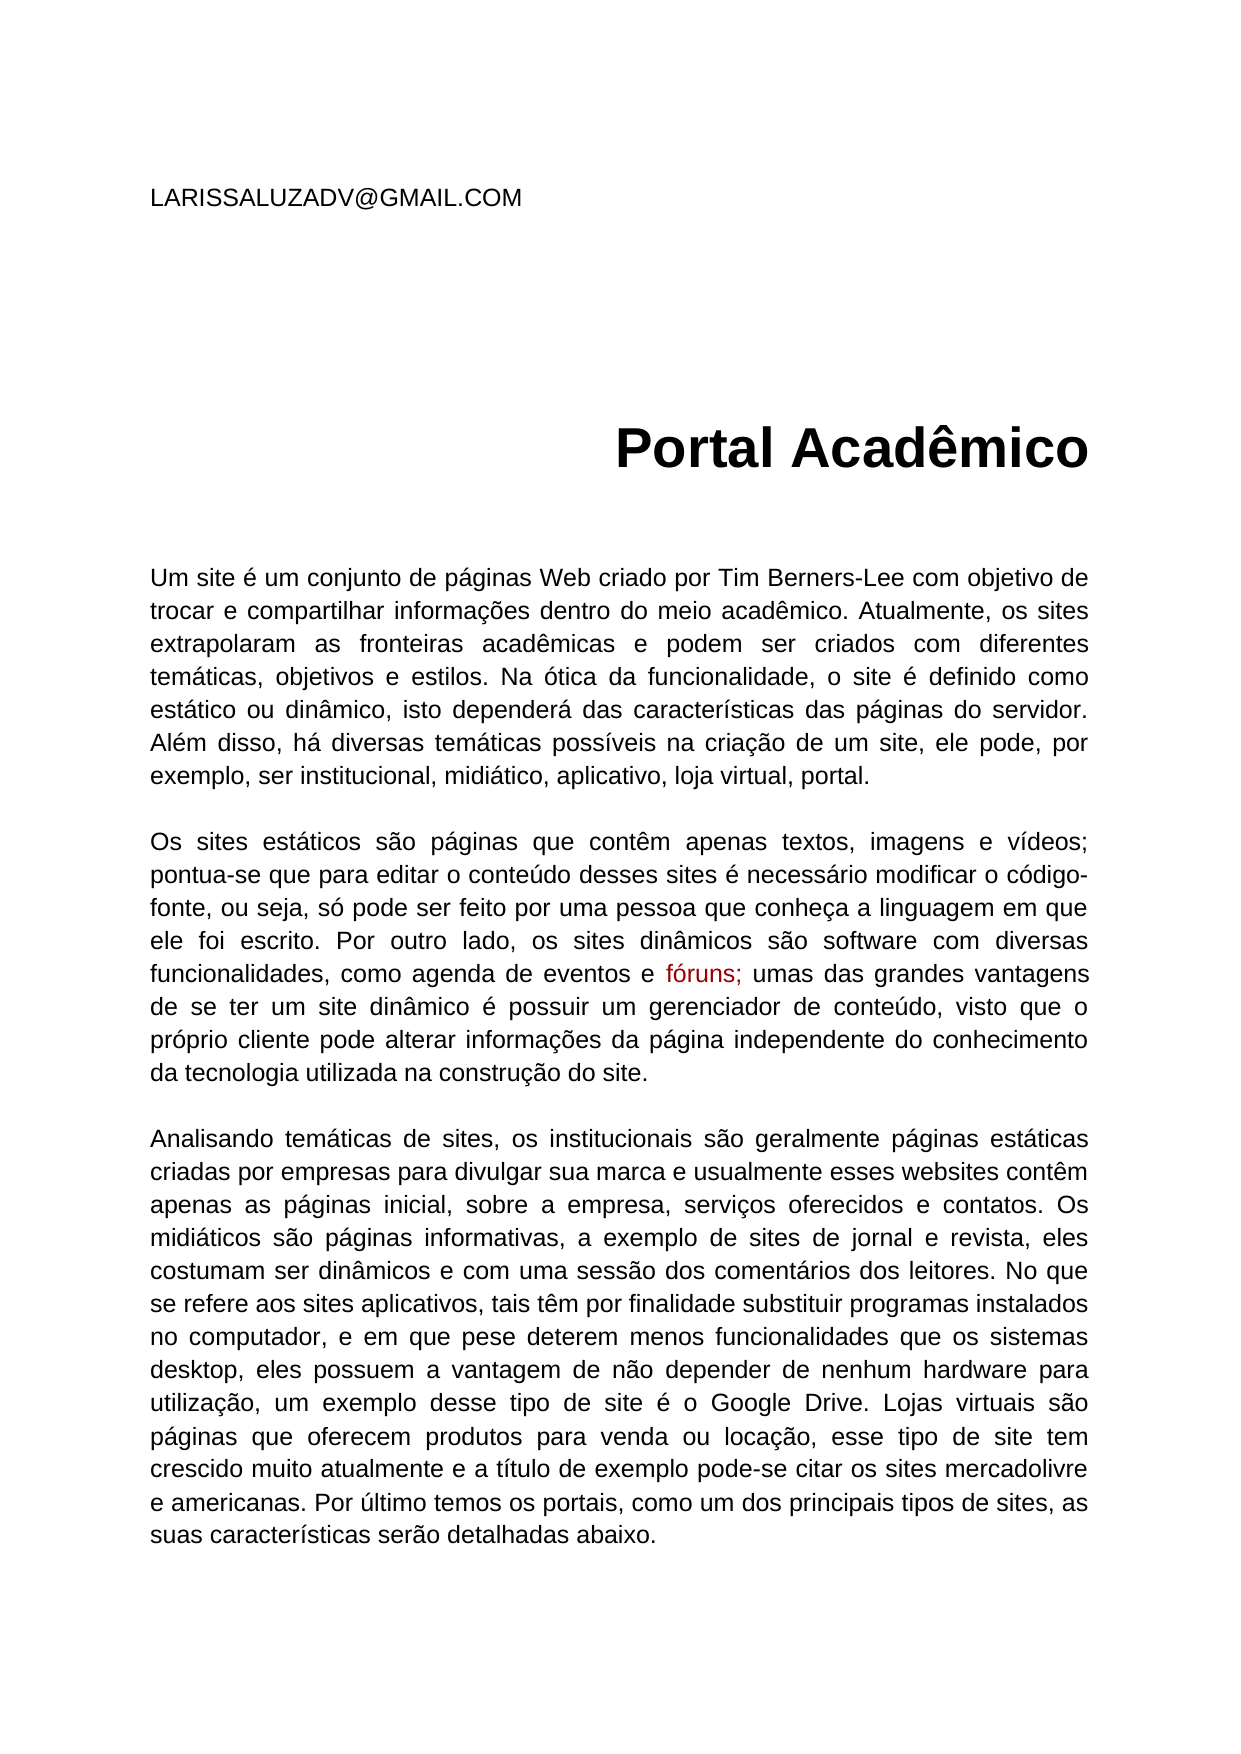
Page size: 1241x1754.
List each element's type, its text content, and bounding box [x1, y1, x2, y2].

text Um site é um conjunto de páginas Web criado por Tim Berners-Lee com objetivo de trocar e compartilhar informações dentro do meio acadêmico. Atualmente, os sites extrapolaram as fronteiras acadêmicas e podem ser criados com diferentes temáticas, objetivos e estilos. Na ótica da funcionalidade, o site é definido como estático ou dinâmico, isto dependerá das características das páginas do servidor. Além disso, há diversas temáticas possíveis na criação de um site, ele pode, por exemplo, ser institucional, midiático, aplicativo, loja virtual, portal. [150, 563, 1090, 790]
text Os sites estáticos são páginas que contêm apenas textos, imagens e vídeos; pontua-se que para editar o conteúdo desses sites é necessário modificar o código-fonte, ou seja, só pode ser feito por uma pessoa que conheça a linguagem em que ele foi escrito. Por outro lado, os sites dinâmicos são software com diversas funcionalidades, como agenda de eventos e fóruns; umas das grandes vantagens de se ter um site dinâmico é possuir um gerenciador de conteúdo, visto que o próprio cliente pode alterar informações da página independente do conhecimento da tecnologia utilizada na construção do site. [150, 827, 1090, 1087]
text Portal Acadêmico [150, 414, 1090, 479]
text Analisando temáticas de sites, os institucionais são geralmente páginas estáticas criadas por empresas para divulgar sua marca e usualmente esses websites contêm apenas as páginas inicial, sobre a empresa, serviços oferecidos e contatos. Os midiáticos são páginas informativas, a exemplo de sites de jornal e revista, eles costumam ser dinâmicos e com uma sessão dos comentários dos leitores. No que se refere aos sites aplicativos, tais têm por finalidade substituir programas instalados no computador, e em que pese deterem menos funcionalidades que os sistemas desktop, eles possuem a vantagem de não depender de nenhum hardware para utilização, um exemplo desse tipo de site é o Google Drive. Lojas virtuais são páginas que oferecem produtos para venda ou locação, esse tipo de site tem crescido muito atualmente e a título de exemplo pode-se citar os sites mercadolivre e americanas. Por último temos os portais, como um dos principais tipos de sites, as suas características serão detalhadas abaixo. [150, 1124, 1090, 1549]
text LARISSALUZADV@GMAIL.COM [150, 183, 1090, 212]
